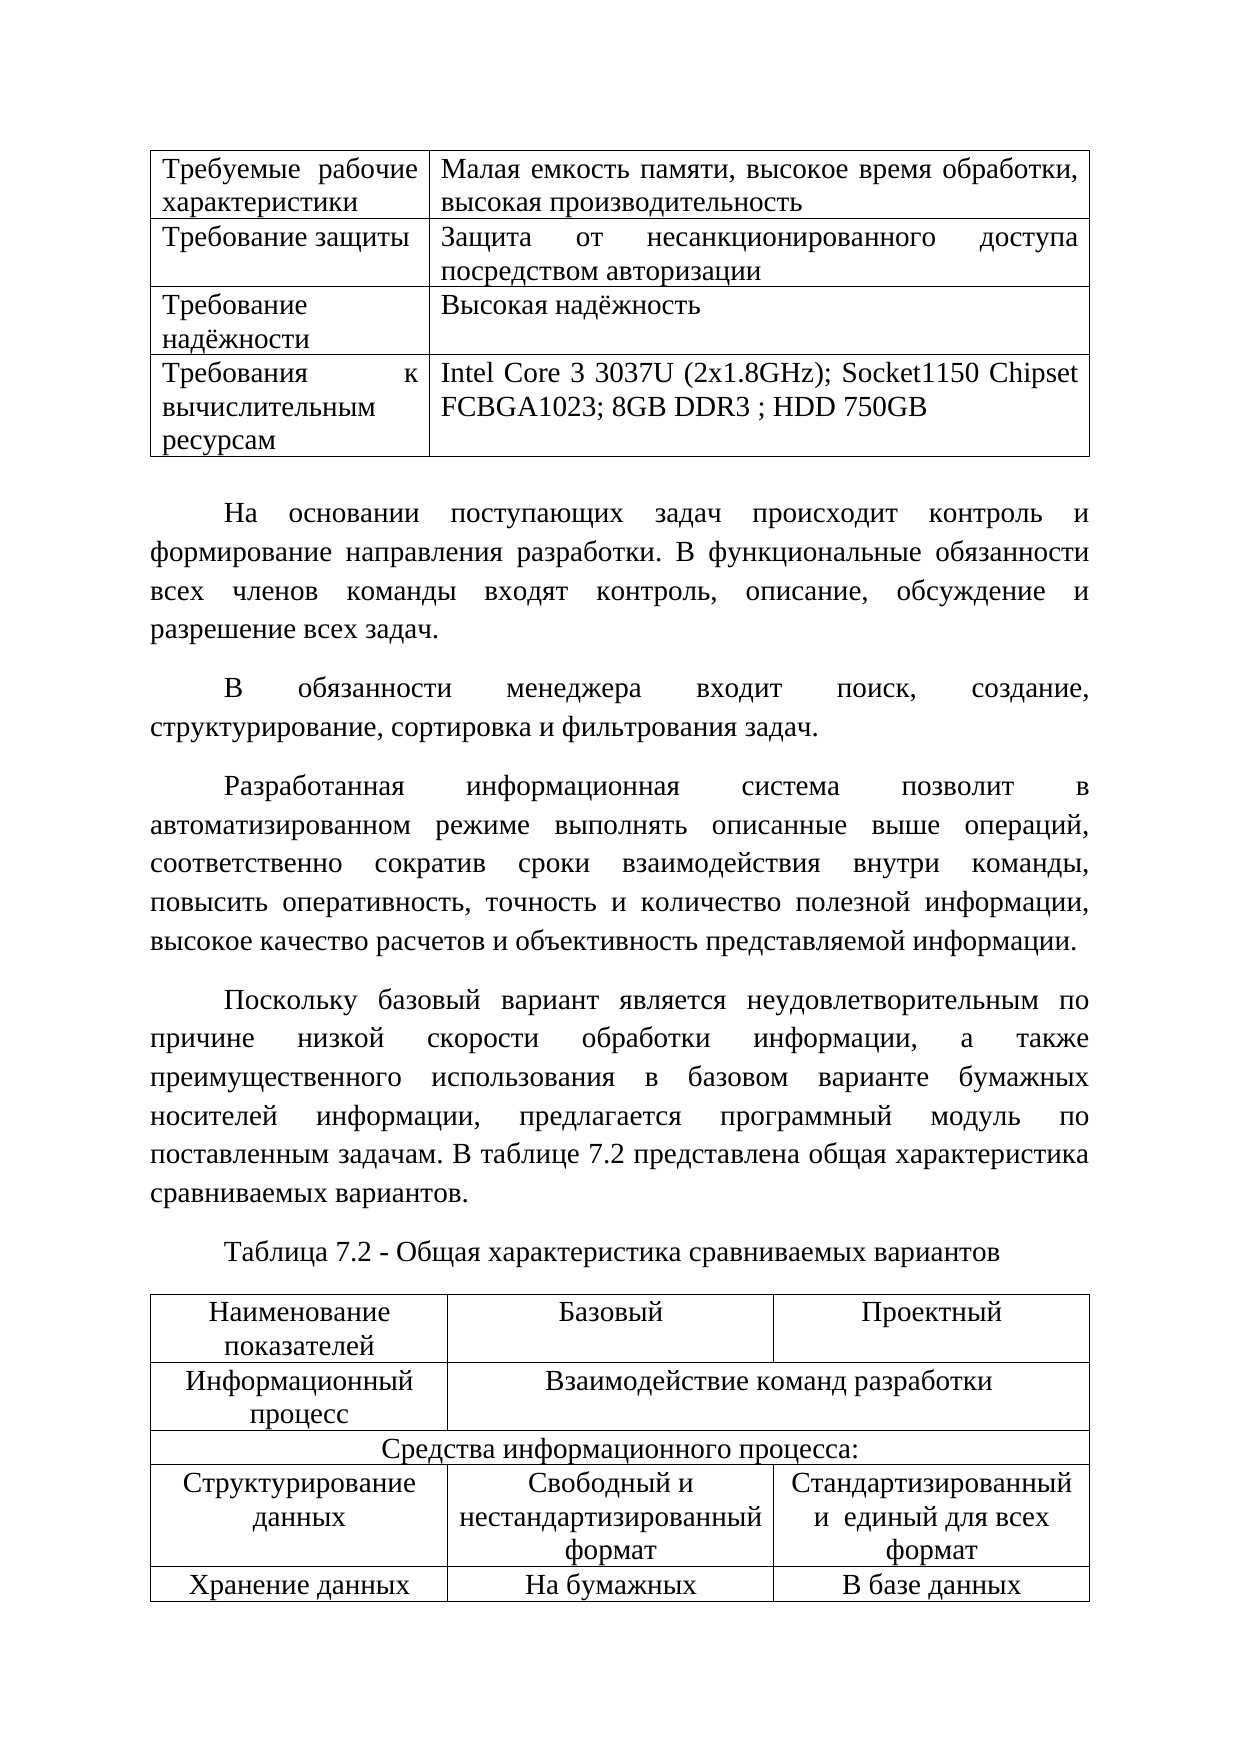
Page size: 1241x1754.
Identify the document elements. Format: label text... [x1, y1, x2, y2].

table_cell Свободный и нестандартизированный формат [448, 1465, 773, 1566]
text Разработанная информационная система позволит в автоматизированном режиме выполнять описанные выше операций, соответственно сократив сроки взаимодействия внутри команды, повысить оперативность, точность и количество полезной информации, высокое качество расчетов и объективность представляемой информации. [150, 768, 1090, 956]
table_cell Требование надёжности [151, 287, 429, 354]
table_cell Взаимодействие команд разработки [448, 1363, 1089, 1430]
text Поскольку базовый вариант является неудовлетворительным по причине низкой скорости обработки информации, а также преимущественного использования в базовом варианте бумажных носителей информации, предлагается программный модуль по поставленным задачам. В таблице 7.2 представлена общая характеристика сравниваемых вариантов. [150, 982, 1090, 1208]
table_cell Малая емкость памяти, высокое время обработки, высокая производительность [430, 151, 1089, 218]
table_header Наименование показателей [151, 1295, 447, 1362]
table_cell Требуемые рабочие характеристики [151, 151, 429, 218]
text На основании поступающих задач происходит контроль и формирование направления разработки. В функциональные обязанности всех членов команды входят контроль, описание, обсуждение и разрешение всех задач. [150, 496, 1090, 645]
table_cell Высокая надёжность [430, 287, 1089, 354]
text Таблица 7.2 - Общая характеристика сравниваемых вариантов [150, 1234, 1090, 1268]
table_cell Требования к вычислительным ресурсам [151, 355, 429, 456]
table_cell Защита от несанкционированного доступа посредством авторизации [430, 219, 1089, 286]
table_cell Информационный процесс [151, 1363, 447, 1430]
table_cell Стандартизированный и единый для всех формат [774, 1465, 1089, 1566]
table_header Базовый [448, 1295, 773, 1362]
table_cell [448, 1567, 773, 1601]
table_cell Структурирование данных [151, 1465, 447, 1566]
text В обязанности менеджера входит поиск, создание, структурирование, сортировка и фильтрования задач. [150, 671, 1090, 743]
table_header Проектный [774, 1295, 1089, 1362]
table_cell Intel Core 3 3037U (2x1.8GHz); Socket1150 Chipset FCBGA1023; 8GB DDR3 ; HDD 750GB [430, 355, 1089, 456]
table_cell В базе данных [774, 1567, 1089, 1601]
table_cell Хранение данных [151, 1567, 447, 1601]
table_cell Средства информационного процесса: [151, 1431, 1089, 1464]
table_cell Требование защиты [151, 219, 429, 286]
